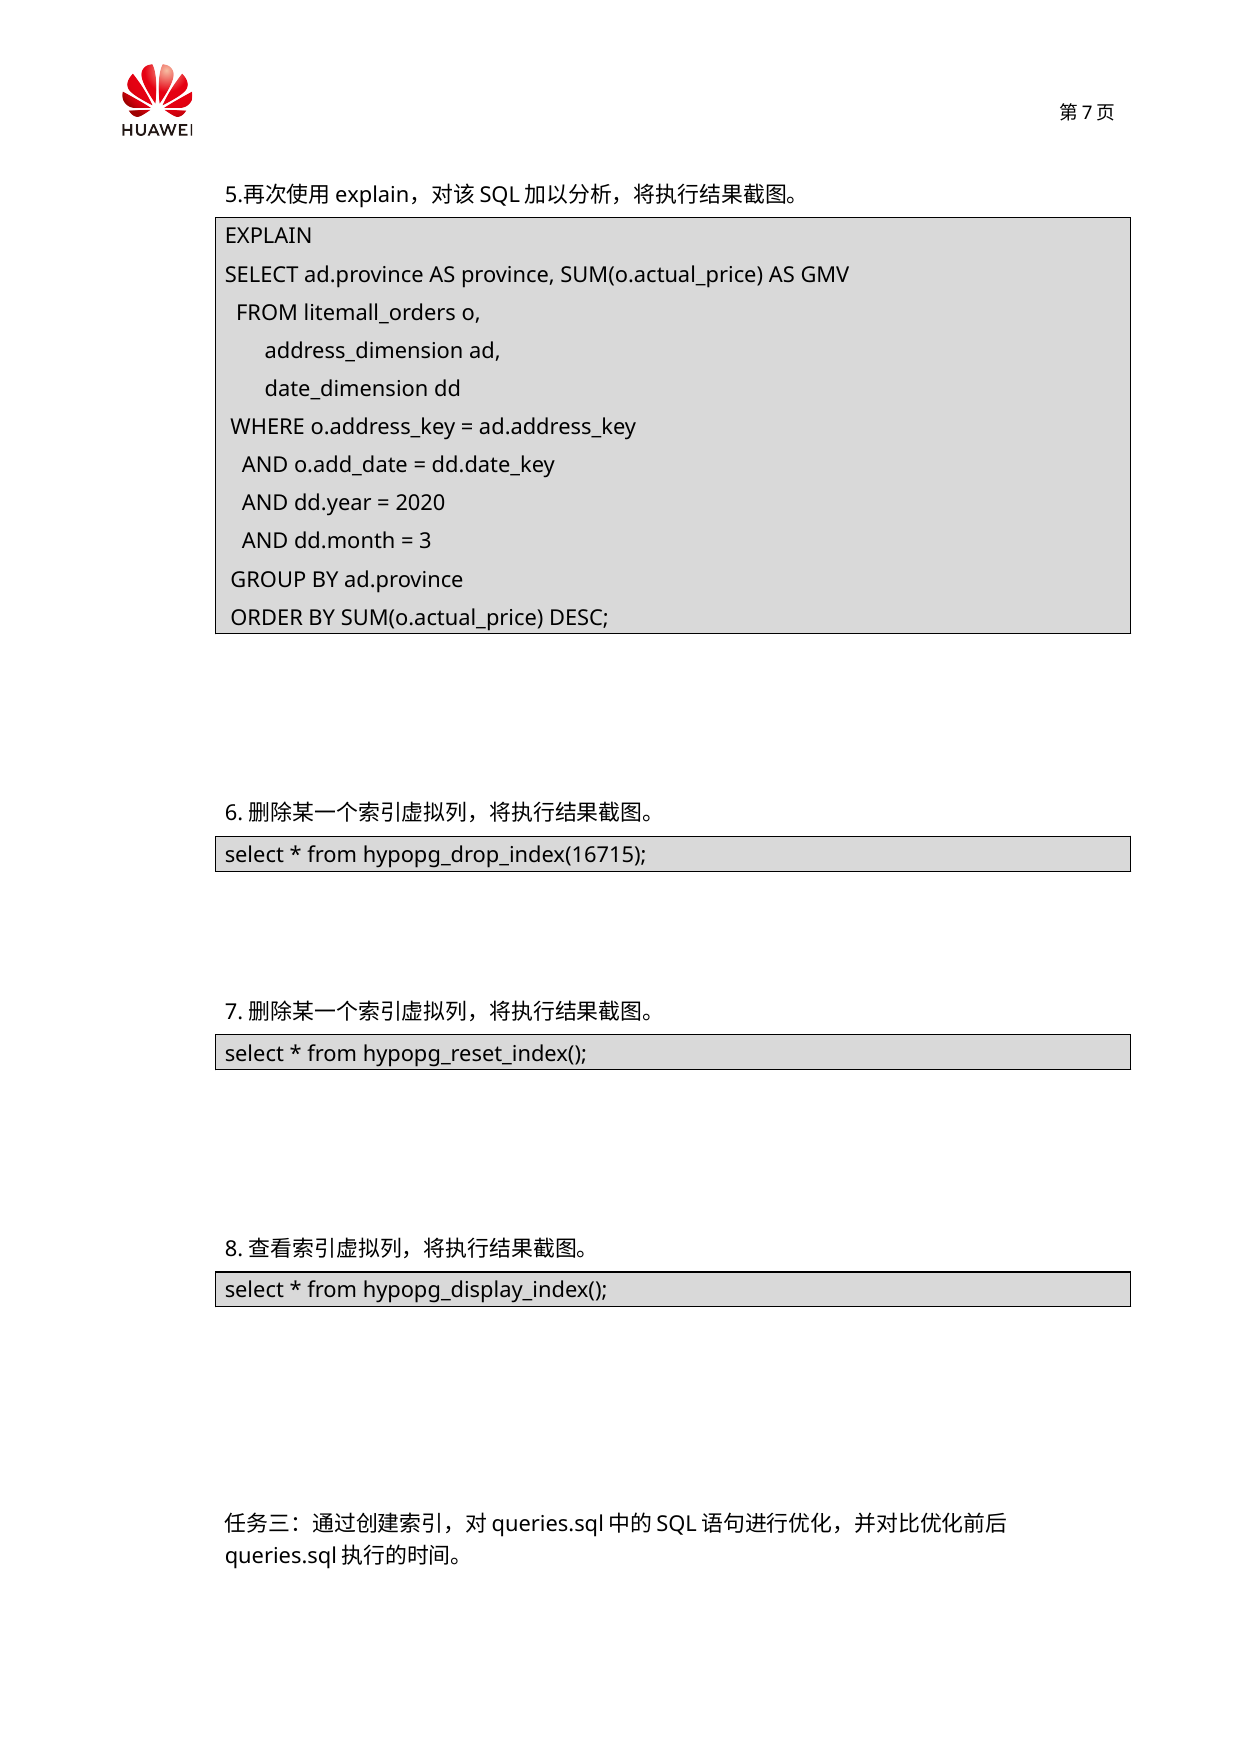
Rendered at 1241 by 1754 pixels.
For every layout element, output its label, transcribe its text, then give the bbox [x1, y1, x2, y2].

text 5.再次使用explain，对该SQL加以分析，将执行结果截图。 [224, 177, 1122, 209]
text FROM litemall_orders o, [216, 293, 1130, 326]
picture [122, 64, 193, 136]
text EXPLAIN [216, 218, 1130, 250]
text select * from hypopg_display_index(); [216, 1273, 1130, 1306]
text AND o.add_date = dd.date_key [216, 446, 1130, 479]
text 6. 删除某一个索引虚拟列，将执行结果截图。 [224, 795, 1122, 827]
text 7. 删除某一个索引虚拟列，将执行结果截图。 [224, 994, 1122, 1026]
text GROUP BY ad.province [216, 560, 1130, 593]
text AND dd.year = 2020 [216, 484, 1130, 517]
text select * from hypopg_drop_index(16715); [216, 837, 1130, 871]
text select * from hypopg_reset_index(); [216, 1035, 1130, 1069]
text SELECT ad.province AS province, SUM(o.actual_price) AS GMV [216, 255, 1130, 288]
text ORDER BY SUM(o.actual_price) DESC; [216, 598, 1130, 633]
text WHERE o.address_key = ad.address_key [216, 408, 1130, 441]
text date_dimension dd [216, 370, 1130, 403]
text address_dimension ad, [216, 332, 1130, 364]
text 8. 查看索引虚拟列，将执行结果截图。 [224, 1231, 1122, 1263]
text AND dd.month = 3 [216, 522, 1130, 555]
text 任务三：通过创建索引，对queries.sql中的SQL语句进行优化，并对比优化前后queries.sql执行的时间。 [224, 1506, 1122, 1570]
